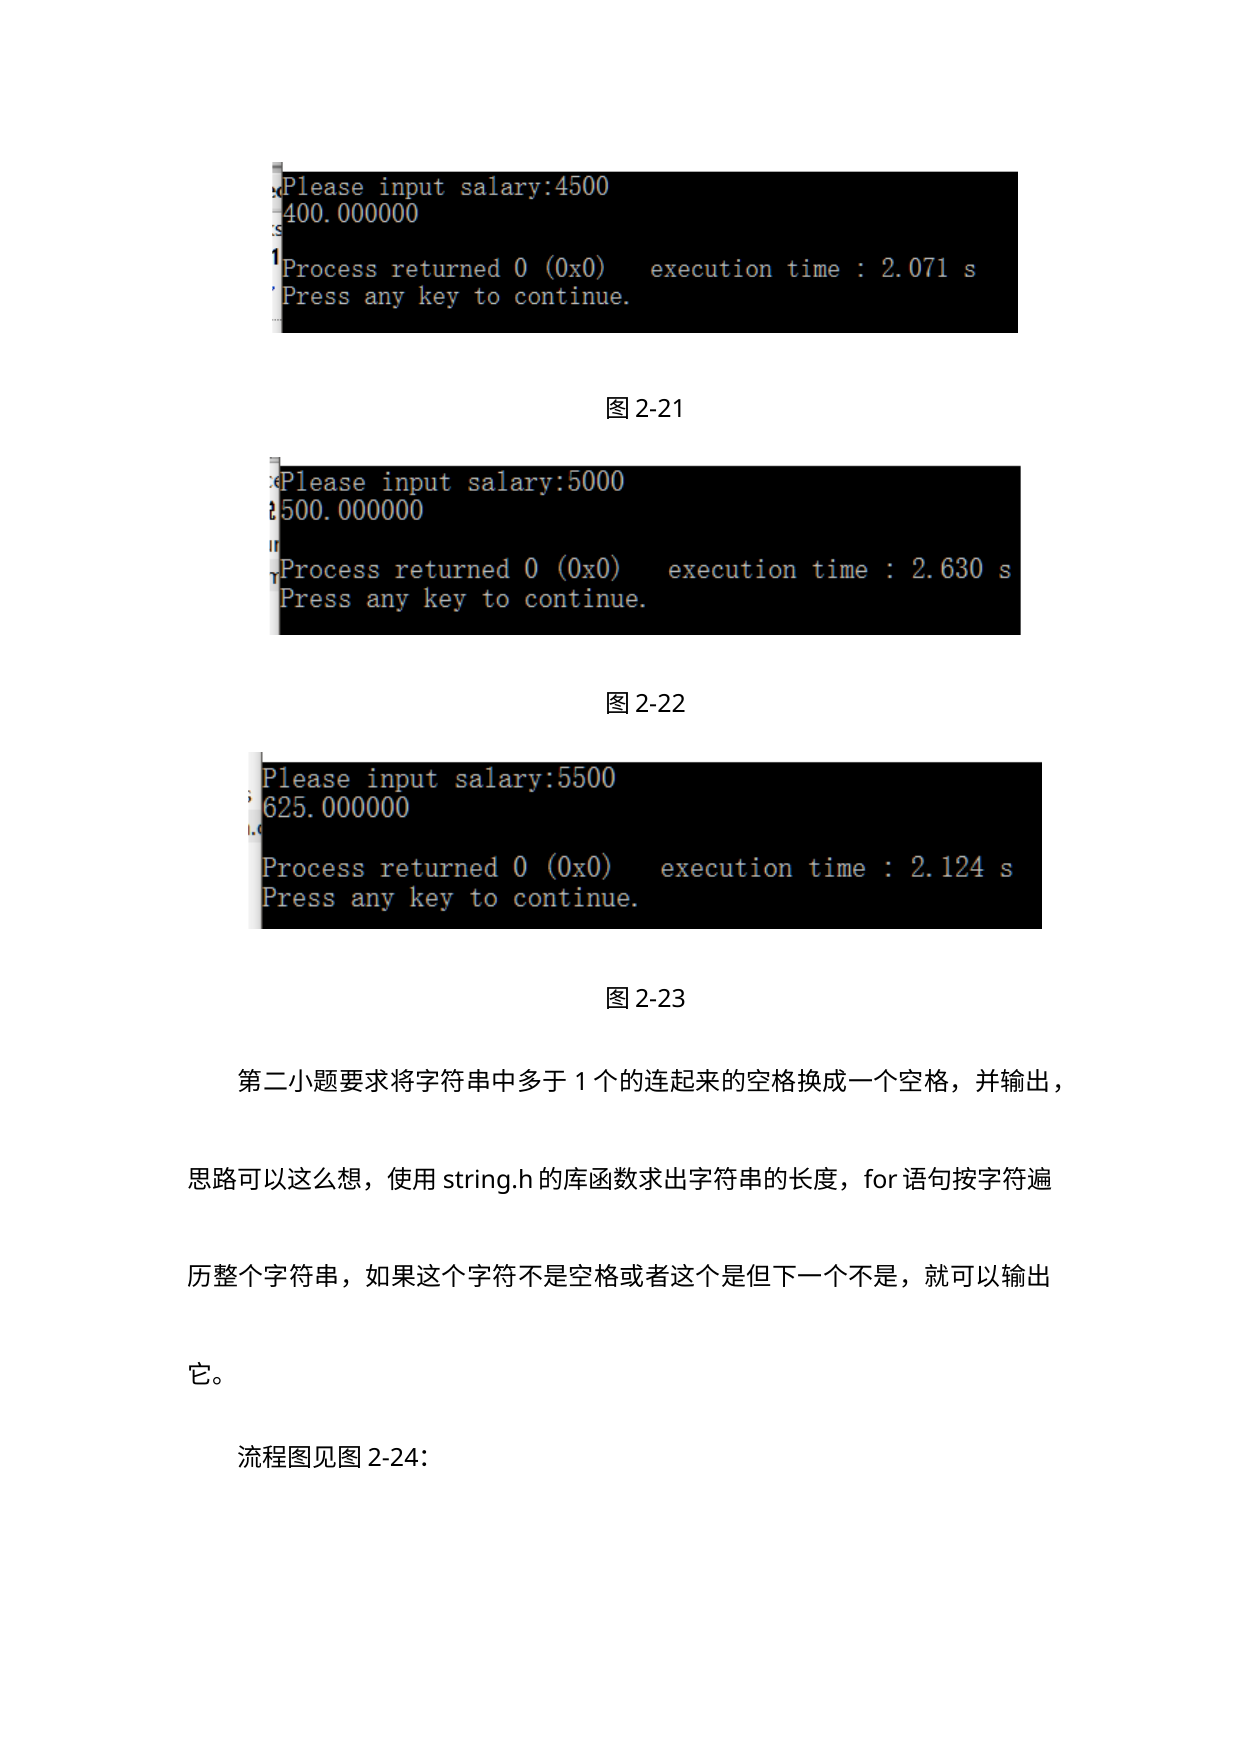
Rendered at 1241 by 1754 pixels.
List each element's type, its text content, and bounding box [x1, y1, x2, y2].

picture [272, 162, 1018, 333]
text 图2-21 [187, 374, 1053, 439]
text 图2-22 [187, 669, 1053, 734]
text 流程图见图2-24： [187, 1423, 1053, 1488]
picture [269, 457, 1021, 635]
text 第二小题要求将字符串中多于1个的连起来的空格换成一个空格，并输出，思路可以这么想，使用string.h的库函数求出字符串的长度，for语句按字符遍历整个字符串，如果这个字符不是空格或者这个是但下一个不是，就可以输出它。 [187, 1047, 1053, 1405]
text 图2-23 [187, 964, 1053, 1029]
picture [248, 752, 1042, 929]
